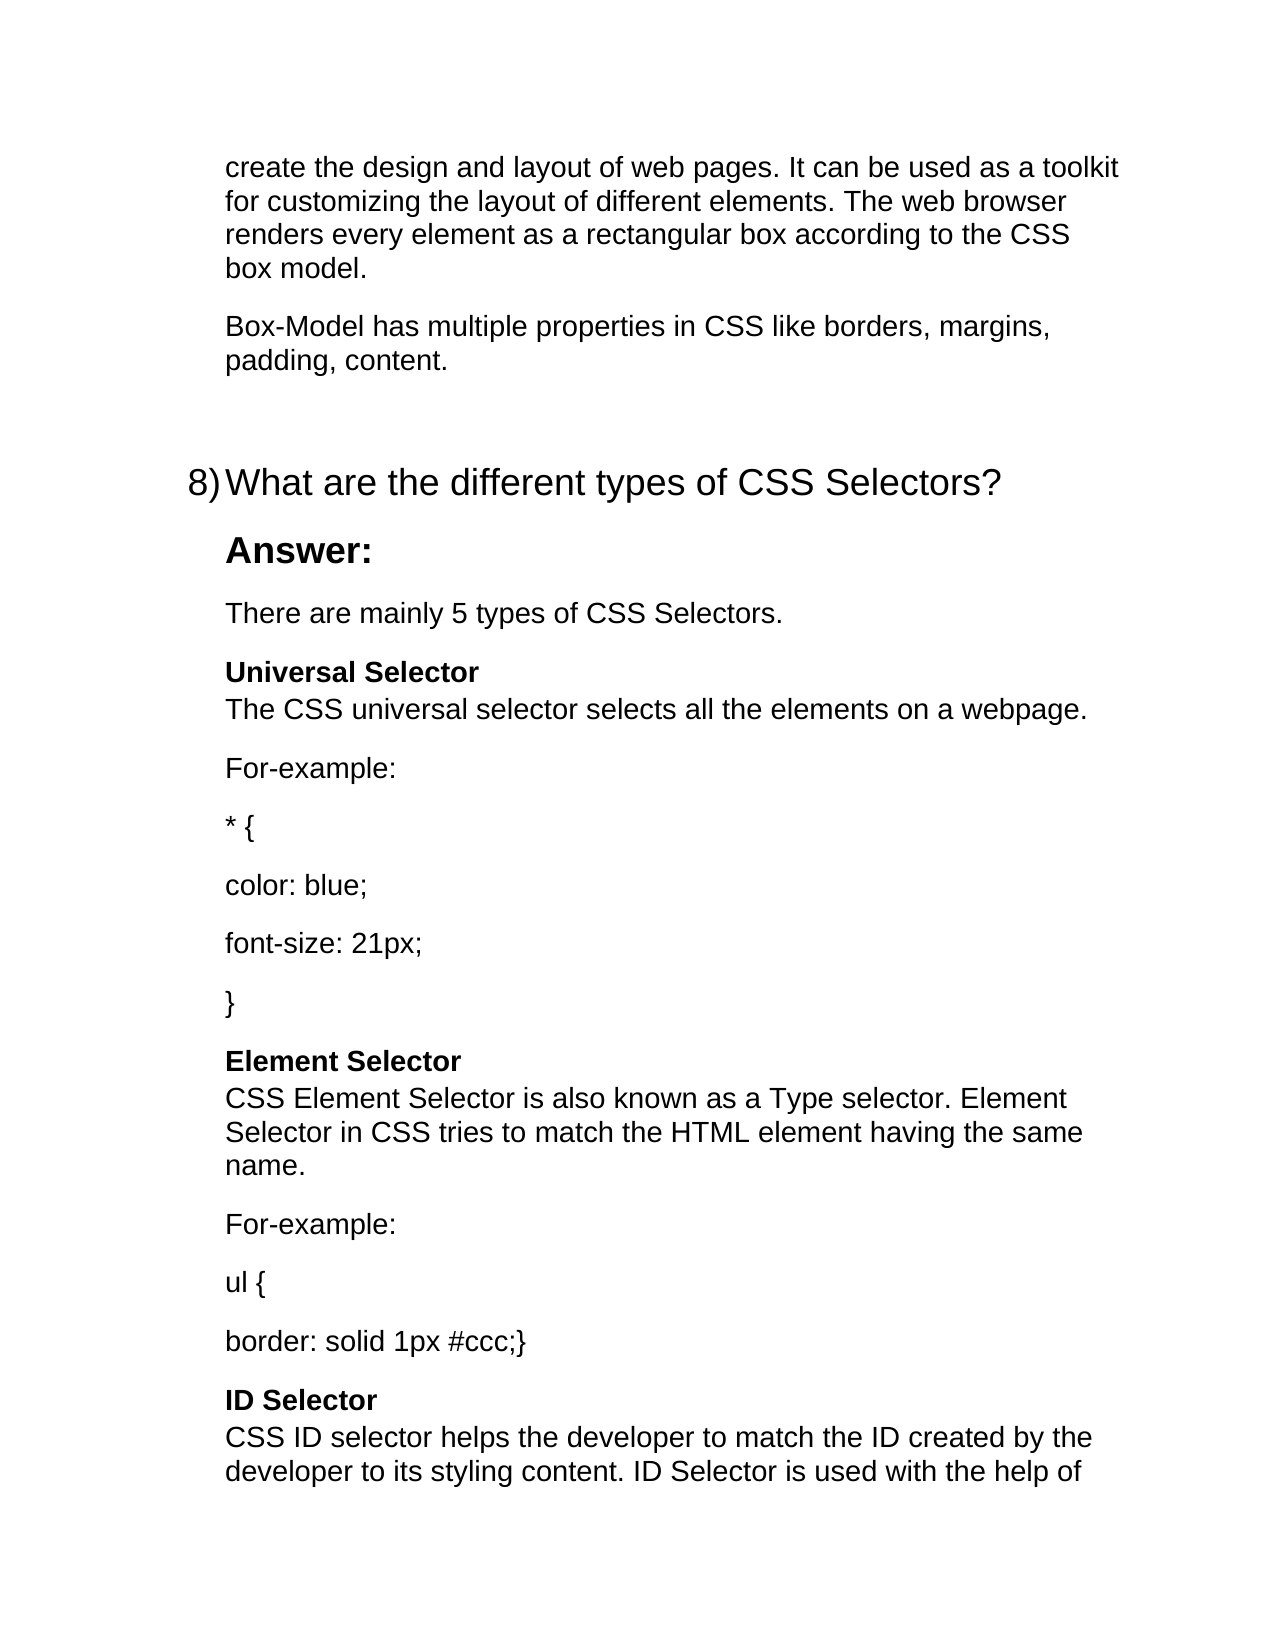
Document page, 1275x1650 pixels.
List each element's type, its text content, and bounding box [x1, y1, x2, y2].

text CSS Element Selector is also known as a Type selector. Element Selector in CSS tries to match the HTML element having the same name. [225, 1081, 1125, 1182]
subtitle Universal Selector [225, 654, 1125, 688]
text There are mainly 5 types of CSS Selectors. [225, 596, 1125, 629]
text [225, 1420, 1125, 1487]
text Box-Model has multiple properties in CSS like borders, margins, padding, content. [225, 309, 1125, 376]
text color: blue; [225, 868, 1125, 901]
list What are the different types of CSS Selectors? [187, 460, 1125, 503]
text Answer: [225, 528, 1125, 571]
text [225, 150, 1125, 284]
text } [225, 985, 1125, 1018]
text border: solid 1px #ccc;} [225, 1324, 1125, 1357]
text font-size: 21px; [225, 926, 1125, 960]
text ul { [225, 1265, 1125, 1299]
subtitle Element Selector [225, 1043, 1125, 1077]
text The CSS universal selector selects all the elements on a webpage. [225, 692, 1125, 726]
subtitle ID Selector [225, 1382, 1125, 1416]
text For-example: [225, 1207, 1125, 1240]
text For-example: [225, 751, 1125, 784]
text * { [225, 809, 1125, 843]
